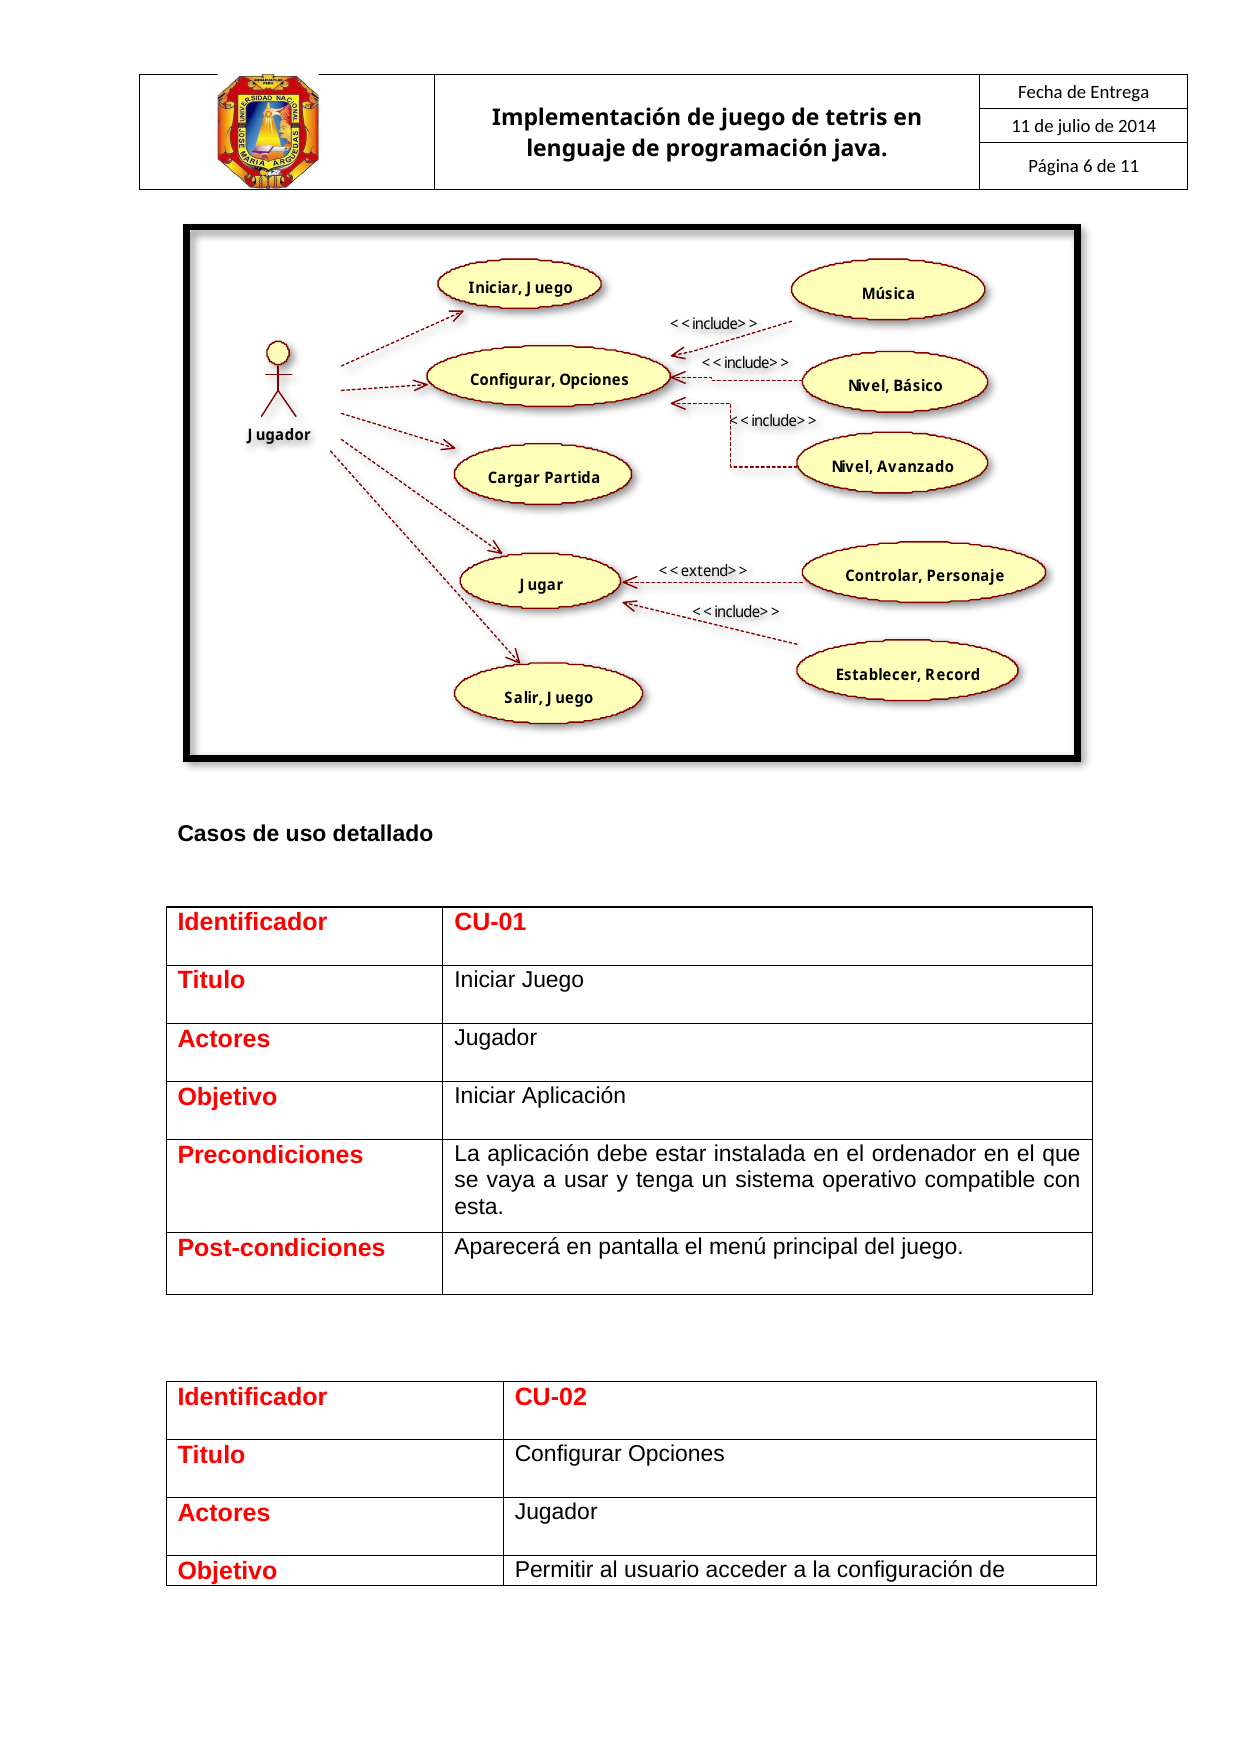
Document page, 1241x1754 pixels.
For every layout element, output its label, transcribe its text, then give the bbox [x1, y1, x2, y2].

table_cell Actores [167, 1498, 503, 1555]
table_cell Iniciar Juego [443, 966, 1092, 1023]
table_header CU-01 [443, 908, 1092, 964]
table_cell Aparecerá en pantalla el menú principal del juego. [443, 1233, 1092, 1294]
table_cell Objetivo [167, 1082, 442, 1139]
table_header Identificador [167, 1382, 503, 1439]
table_cell Configurar Opciones [504, 1440, 1096, 1497]
table_cell Titulo [167, 1440, 503, 1497]
table_cell Precondiciones [167, 1140, 442, 1232]
text Diagrama de casos de uso. [177, 218, 1063, 804]
table_cell Post-condiciones [167, 1233, 442, 1294]
text Casos de uso detallado [177, 820, 1063, 847]
table_cell Permitir al usuario acceder a la configuración de opciones como nivel básico, avanzado. [504, 1556, 1096, 1585]
table_header Identificador [167, 908, 442, 964]
table_cell Titulo [167, 966, 442, 1023]
table_header CU-02 [504, 1382, 1096, 1439]
table_cell Objetivo [167, 1556, 503, 1585]
table_cell Jugador [443, 1024, 1092, 1081]
table_cell Iniciar Aplicación [443, 1082, 1092, 1139]
table_cell Actores [167, 1024, 442, 1081]
picture [217, 74, 319, 189]
table_cell La aplicación debe estar instalada en el ordenador en el que se vaya a usar y tenga un sistema operativo compatible con esta. [443, 1140, 1092, 1232]
table_cell Jugador [504, 1498, 1096, 1555]
